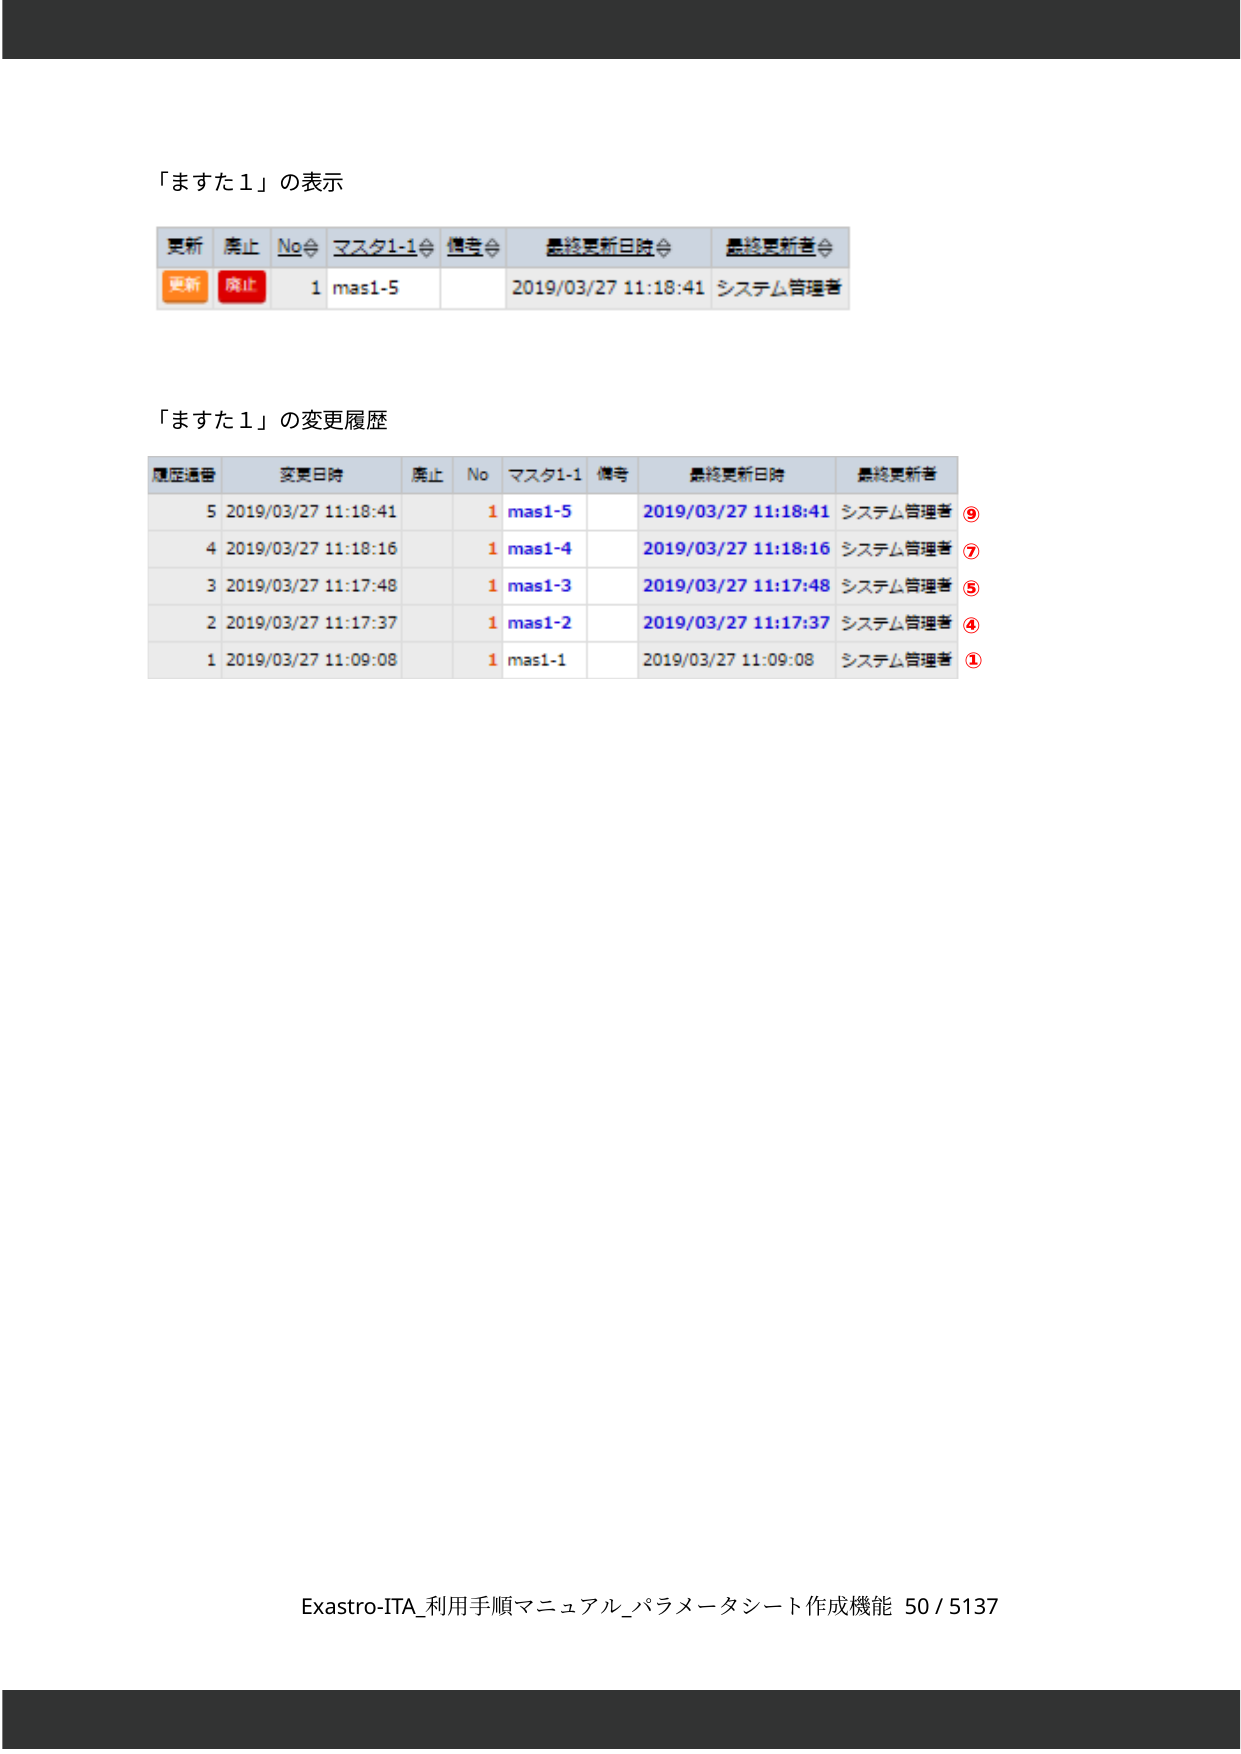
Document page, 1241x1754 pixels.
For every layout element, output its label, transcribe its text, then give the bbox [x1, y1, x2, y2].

text 「ますた１」の表示 [148, 151, 1152, 210]
picture [2, 0, 1241, 59]
picture [147, 456, 959, 679]
picture [2, 1690, 1241, 1749]
text 「ますた１」の変更履歴 [148, 389, 1152, 448]
picture [147, 221, 860, 319]
